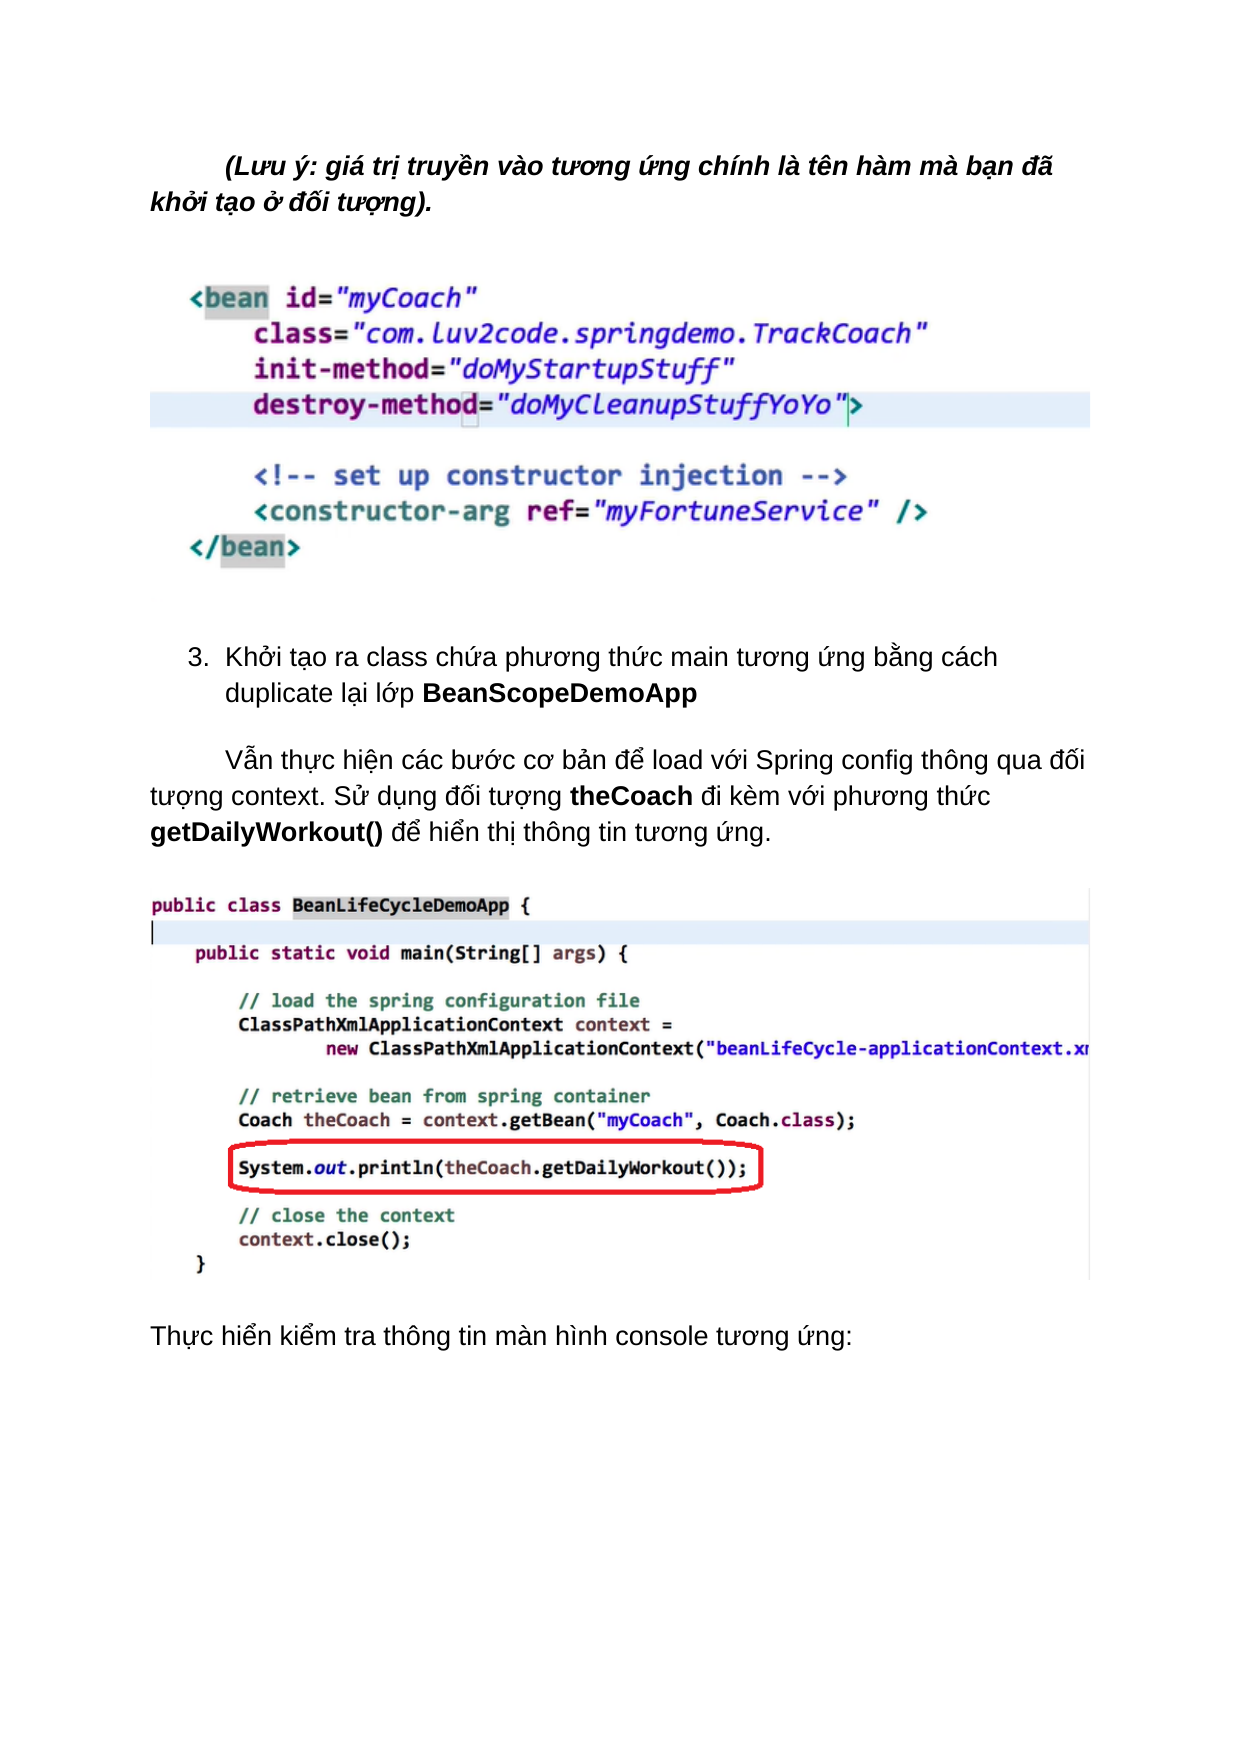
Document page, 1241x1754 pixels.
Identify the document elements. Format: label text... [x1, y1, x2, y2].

list Khởi tạo ra class chứa phương thức main tương ứng bằng cách duplicate lại lớp BeanScopeDemoApp [187, 641, 1090, 708]
picture [150, 257, 1091, 602]
text (Lưu ý: giá trị truyền vào tương ứng chính là tên hàm mà bạn đã khởi tạo ở đối tượng). [150, 150, 1090, 217]
text Thực hiển kiểm tra thông tin màn hình console tương ứng: [150, 1319, 1090, 1351]
picture [150, 888, 1091, 1280]
text Vẫn thực hiện các bước cơ bản để load với Spring config thông qua đối tượng context. Sử dụng đối tượng theCoach đi kèm với phương thức getDailyWorkout() để hiển thị thông tin tương ứng. [150, 744, 1090, 847]
